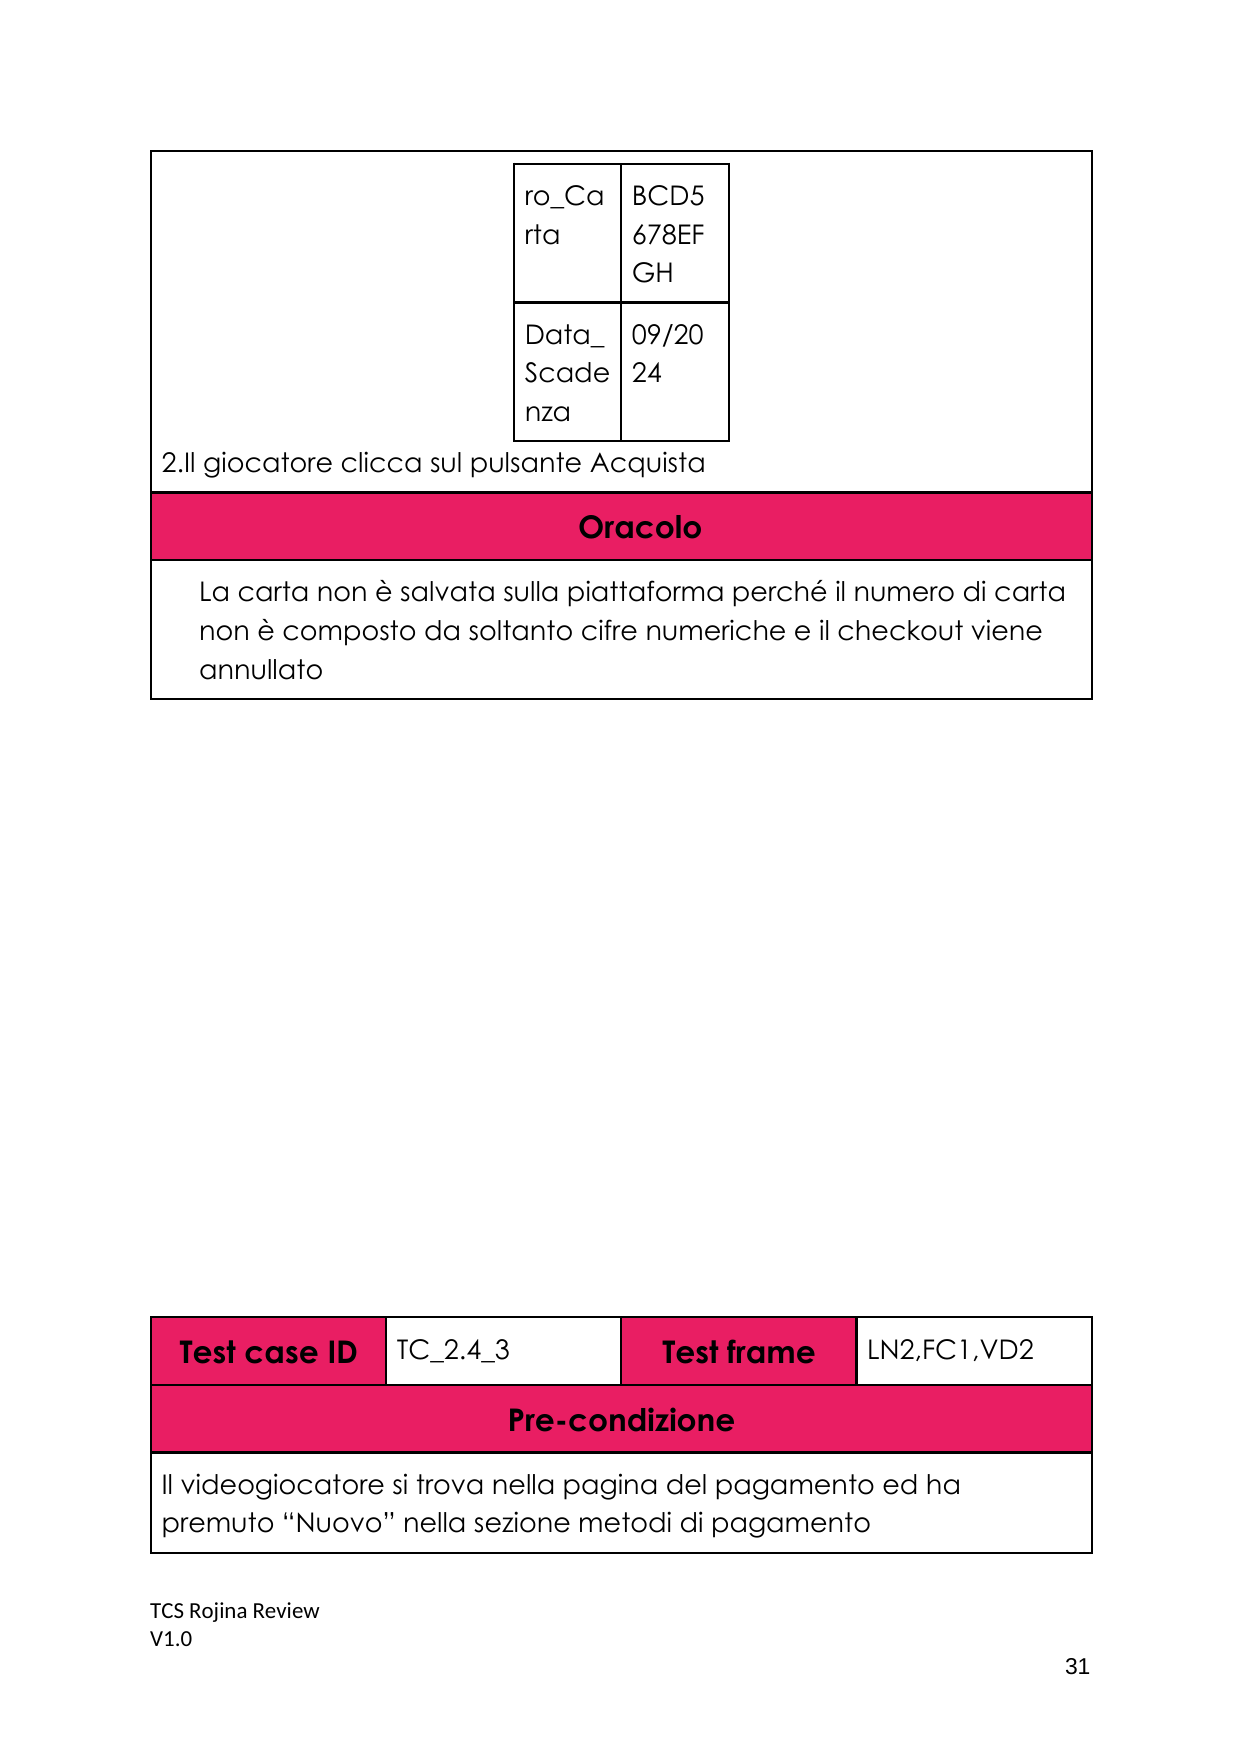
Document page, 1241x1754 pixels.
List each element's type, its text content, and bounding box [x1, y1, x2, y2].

table_header LN2,FC1,VD2 [858, 1318, 1091, 1384]
table_cell Pre-condizione [152, 1386, 1091, 1451]
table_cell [152, 152, 1091, 491]
table_cell Oracolo [152, 494, 1091, 559]
table_header TC_2.4_3 [387, 1318, 620, 1384]
table_cell Il videogiocatore si trova nella pagina del pagamento ed ha premuto “Nuovo” nella sezione metodi di pagamento [152, 1454, 1091, 1552]
table_header Test frame [622, 1318, 855, 1384]
table_header Test case ID [152, 1318, 385, 1384]
table_cell La carta non è salvata sulla piattaforma perché il numero di carta non è composto da soltanto cifre numeriche e il checkout viene annullato [152, 561, 1091, 698]
